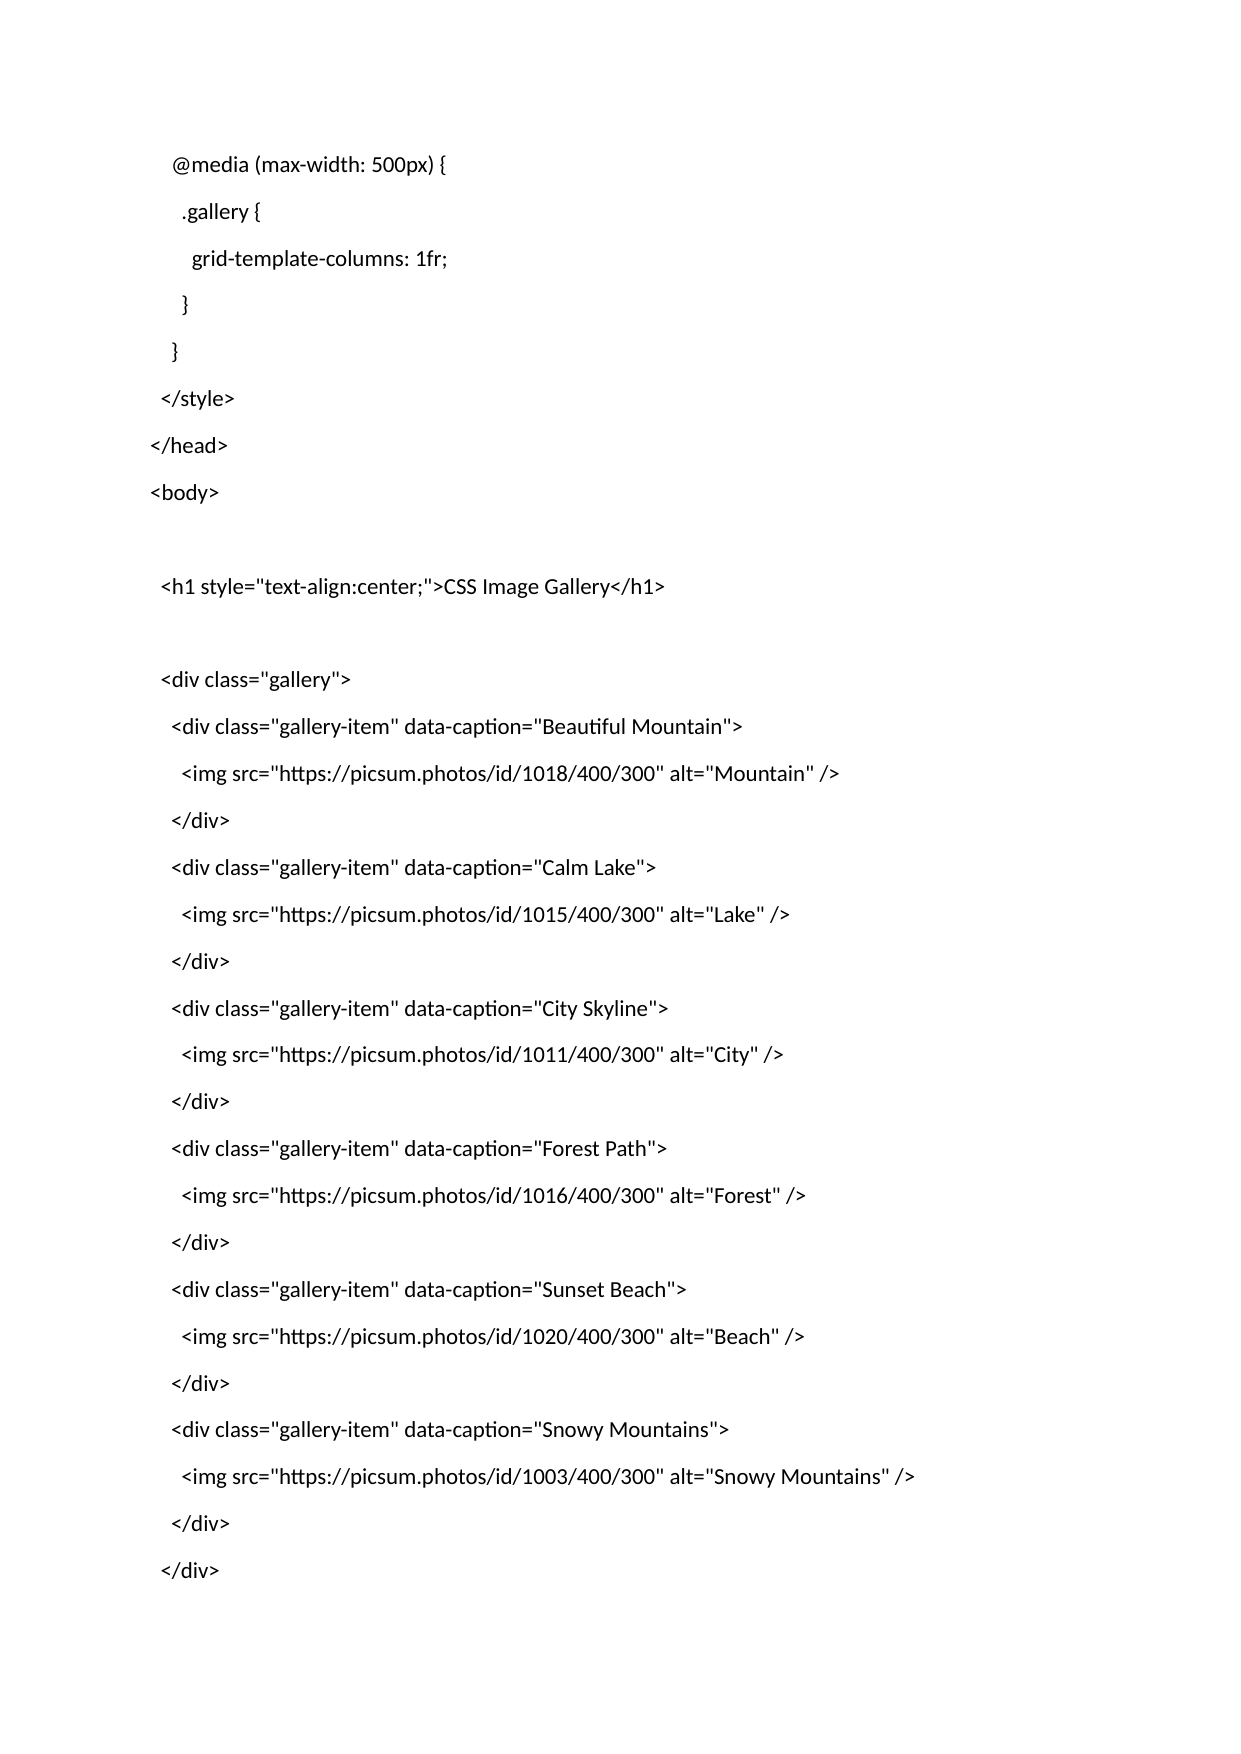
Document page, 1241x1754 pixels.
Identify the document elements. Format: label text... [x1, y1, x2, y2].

text <img src="https://picsum.photos/id/1018/400/300" alt="Mountain" /> [150, 759, 1090, 787]
text } [150, 291, 1090, 319]
text <h1 style="text-align:center;">CSS Image Gallery</h1> [150, 572, 1090, 600]
text grid-template-columns: 1fr; [150, 244, 1090, 272]
text @media (max-width: 500px) { [150, 150, 1090, 178]
text <div class="gallery-item" data-caption="City Skyline"> [150, 994, 1090, 1022]
text .gallery { [150, 197, 1090, 225]
text </div> [150, 1509, 1090, 1537]
text </div> [150, 1228, 1090, 1256]
text <body> [150, 478, 1090, 506]
text <img src="https://picsum.photos/id/1016/400/300" alt="Forest" /> [150, 1181, 1090, 1209]
text <img src="https://picsum.photos/id/1015/400/300" alt="Lake" /> [150, 900, 1090, 928]
text </style> [150, 384, 1090, 412]
text </div> [150, 806, 1090, 834]
text <img src="https://picsum.photos/id/1003/400/300" alt="Snowy Mountains" /> [150, 1462, 1090, 1491]
text <div class="gallery-item" data-caption="Calm Lake"> [150, 853, 1090, 881]
text </div> [150, 1087, 1090, 1116]
text <div class="gallery"> [150, 666, 1090, 694]
text </div> [150, 947, 1090, 975]
text <img src="https://picsum.photos/id/1011/400/300" alt="City" /> [150, 1041, 1090, 1069]
text </div> [150, 1556, 1090, 1584]
text </div> [150, 1369, 1090, 1397]
text <div class="gallery-item" data-caption="Snowy Mountains"> [150, 1416, 1090, 1444]
text } [150, 337, 1090, 366]
text <div class="gallery-item" data-caption="Sunset Beach"> [150, 1275, 1090, 1303]
text <div class="gallery-item" data-caption="Beautiful Mountain"> [150, 712, 1090, 741]
text </head> [150, 431, 1090, 459]
text <div class="gallery-item" data-caption="Forest Path"> [150, 1134, 1090, 1162]
text <img src="https://picsum.photos/id/1020/400/300" alt="Beach" /> [150, 1322, 1090, 1350]
